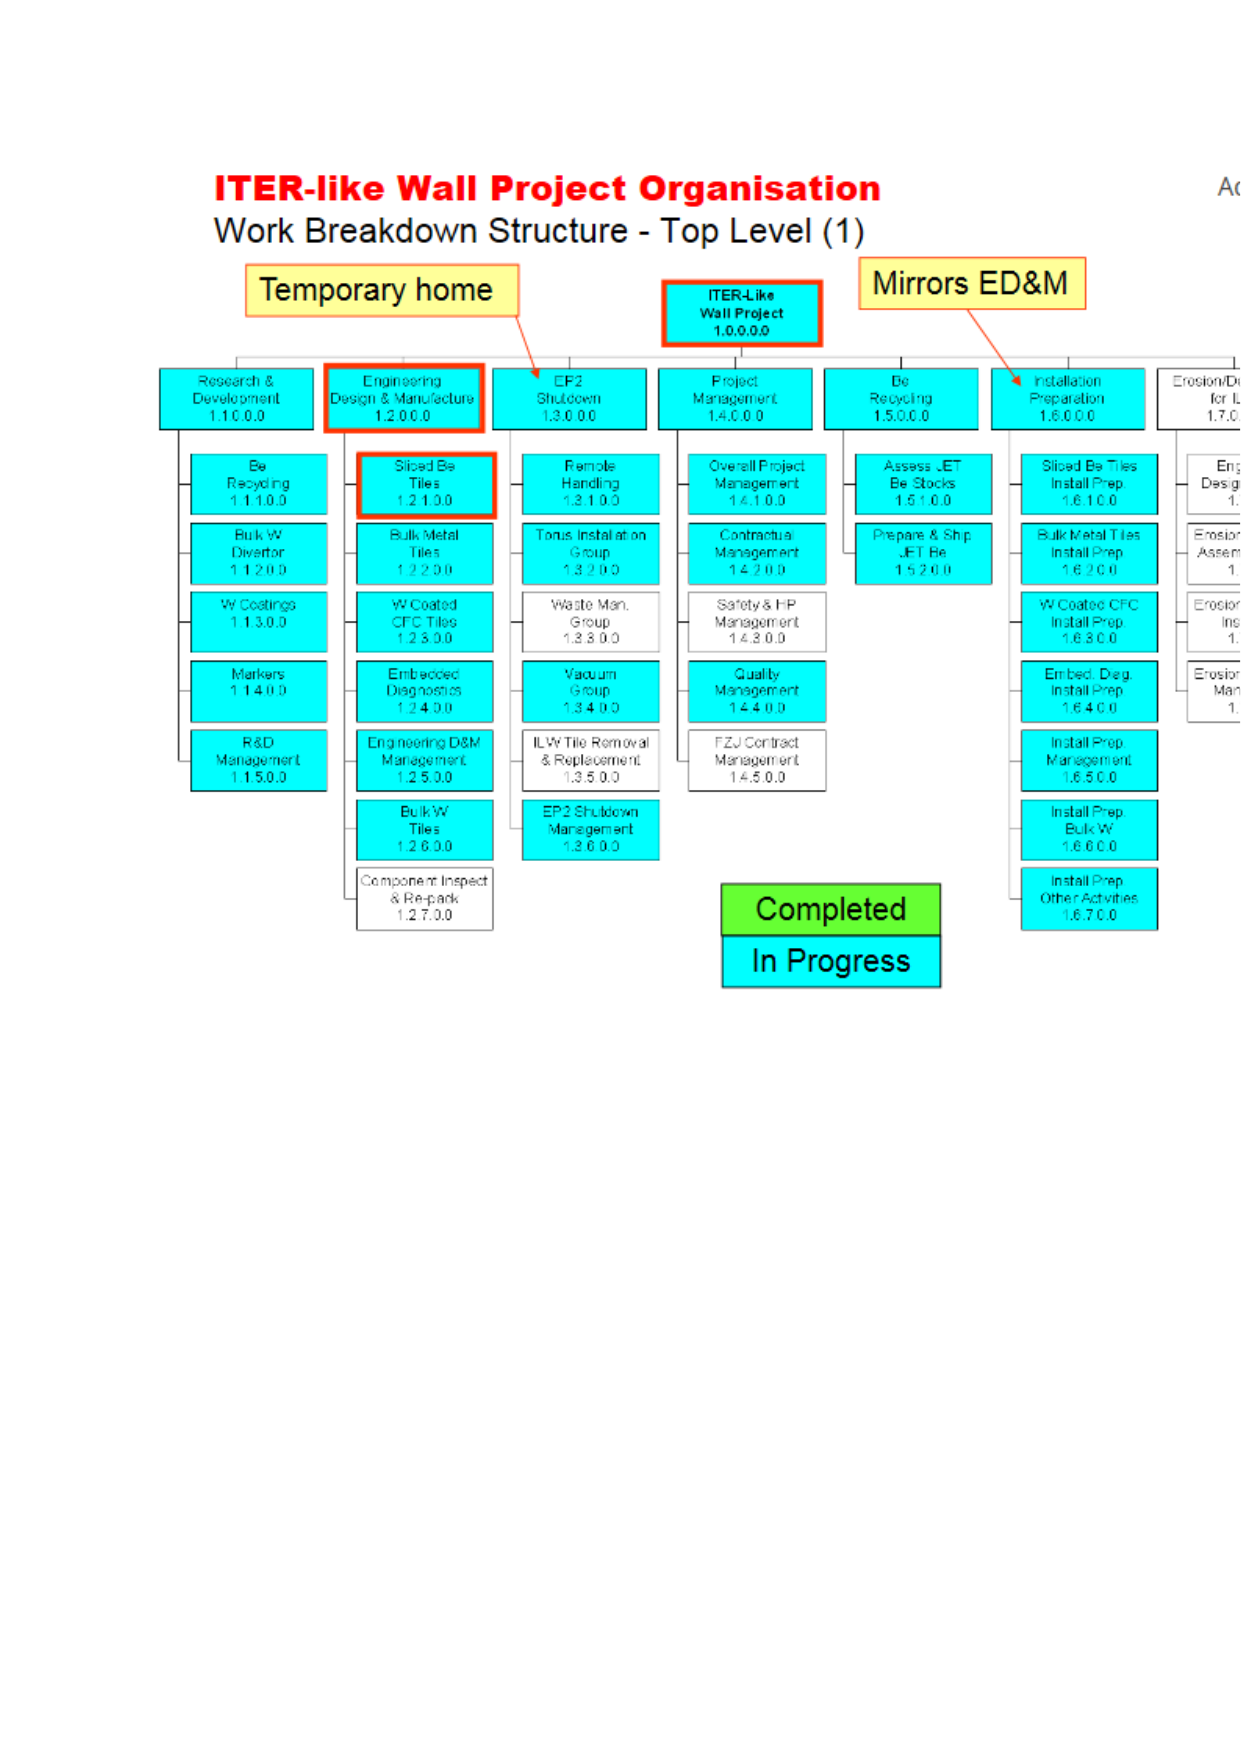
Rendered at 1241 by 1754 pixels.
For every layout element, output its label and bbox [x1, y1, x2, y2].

picture [150, 150, 1241, 1019]
